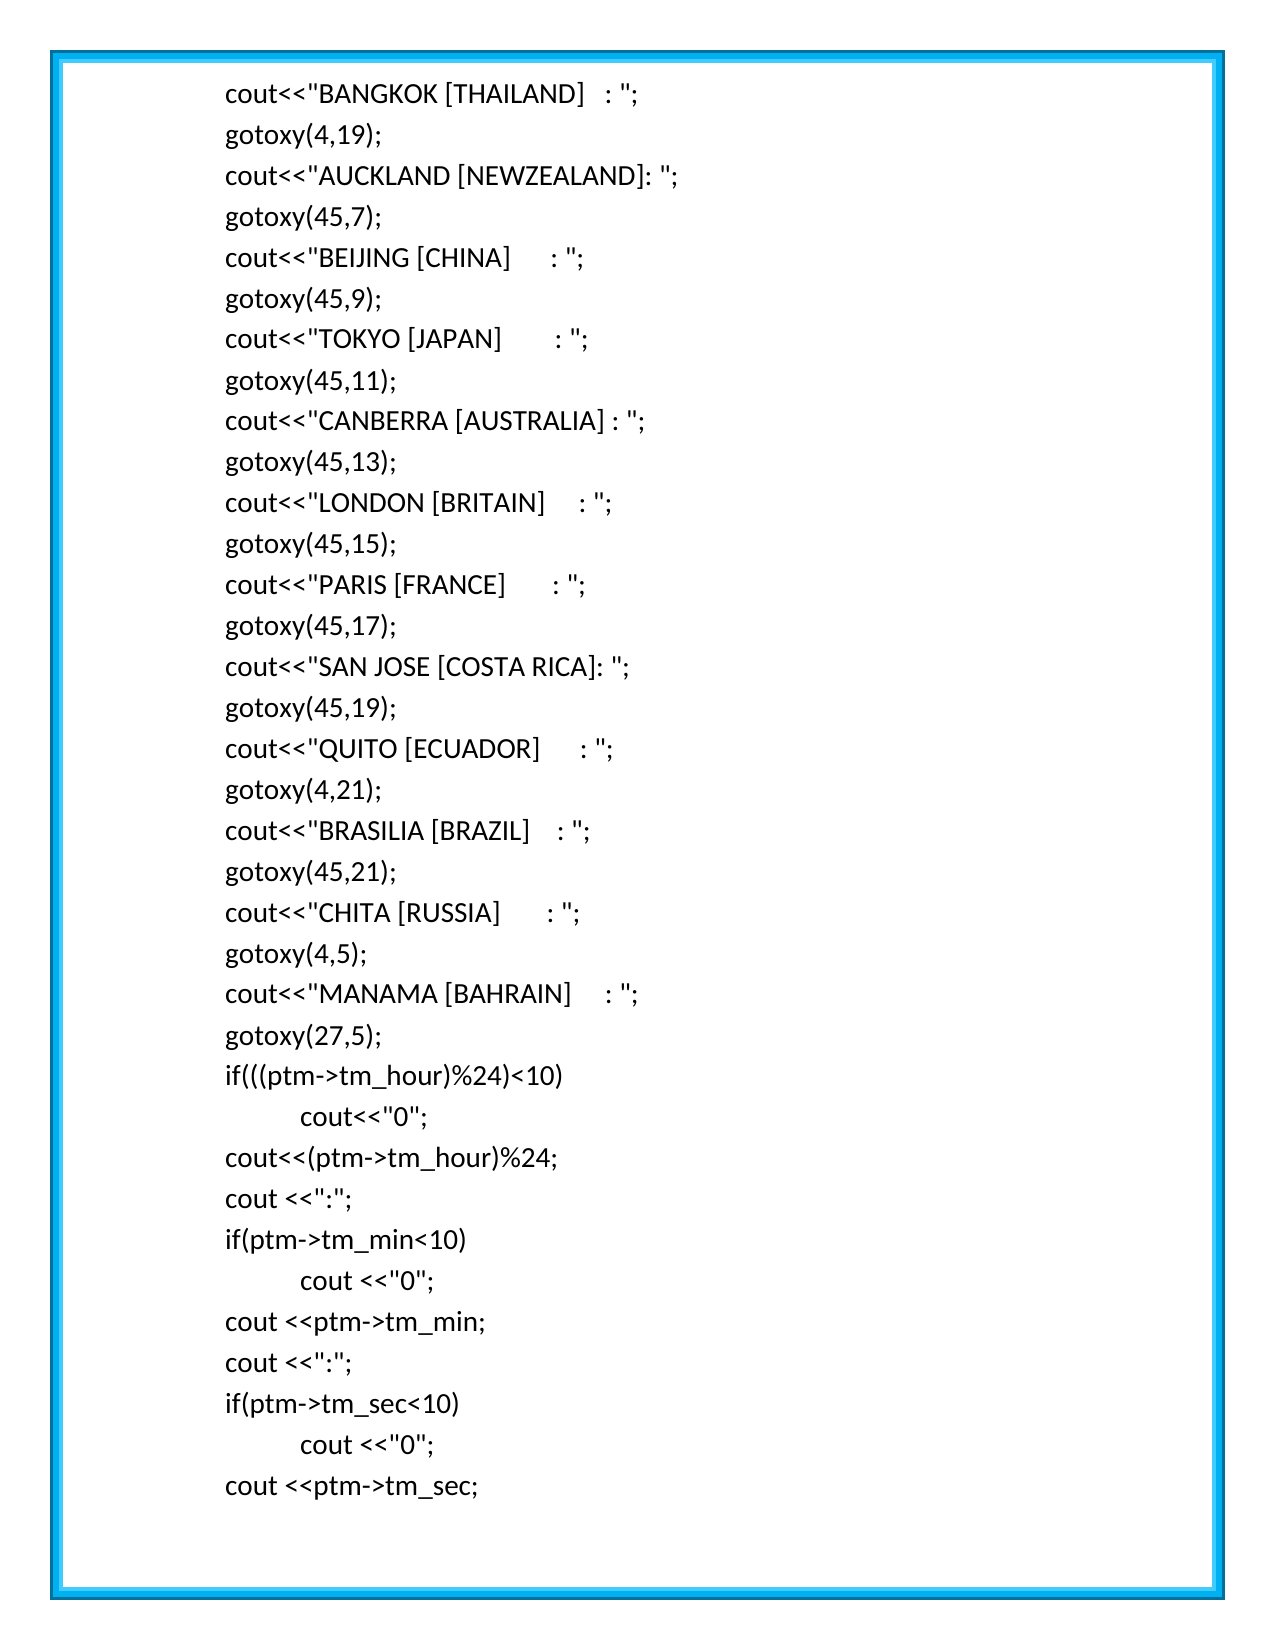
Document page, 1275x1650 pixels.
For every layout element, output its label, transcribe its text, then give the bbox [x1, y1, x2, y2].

list cout<<"CANBERRA [AUSTRALIA] : "; [150, 402, 1200, 438]
list cout<<"TOKYO [JAPAN] : "; [150, 321, 1200, 356]
list cout <<"0"; [150, 1426, 1200, 1462]
list cout <<":"; [150, 1180, 1200, 1216]
list cout<<(ptm->tm_hour)%24; [150, 1139, 1200, 1175]
list gotoxy(45,11); [150, 362, 1200, 397]
list cout <<ptm->tm_sec; [150, 1467, 1200, 1502]
list gotoxy(45,13); [150, 443, 1200, 479]
list gotoxy(45,15); [150, 525, 1200, 561]
list cout<<"BANGKOK [THAILAND] : "; [150, 75, 1200, 111]
list cout<<"0"; [150, 1098, 1200, 1134]
list gotoxy(4,21); [150, 771, 1200, 807]
list cout<<"BRASILIA [BRAZIL] : "; [150, 812, 1200, 847]
list gotoxy(45,7); [150, 198, 1200, 233]
list if(((ptm->tm_hour)%24)<10) [150, 1057, 1200, 1093]
list if(ptm->tm_sec<10) [150, 1385, 1200, 1421]
list cout<<"LONDON [BRITAIN] : "; [150, 484, 1200, 520]
list gotoxy(45,17); [150, 607, 1200, 643]
list cout<<"SAN JOSE [COSTA RICA]: "; [150, 648, 1200, 684]
list if(ptm->tm_min<10) [150, 1221, 1200, 1257]
list gotoxy(45,19); [150, 689, 1200, 725]
list gotoxy(27,5); [150, 1017, 1200, 1052]
list cout <<ptm->tm_min; [150, 1303, 1200, 1339]
list cout<<"PARIS [FRANCE] : "; [150, 566, 1200, 602]
list gotoxy(45,21); [150, 853, 1200, 888]
list gotoxy(45,9); [150, 280, 1200, 315]
list cout<<"MANAMA [BAHRAIN] : "; [150, 976, 1200, 1011]
list cout<<"CHITA [RUSSIA] : "; [150, 894, 1200, 929]
list gotoxy(4,5); [150, 935, 1200, 970]
list cout <<":"; [150, 1344, 1200, 1380]
list gotoxy(4,19); [150, 116, 1200, 152]
list cout<<"QUITO [ECUADOR] : "; [150, 730, 1200, 766]
list cout<<"BEIJING [CHINA] : "; [150, 239, 1200, 274]
list cout <<"0"; [150, 1262, 1200, 1298]
list cout<<"AUCKLAND [NEWZEALAND]: "; [150, 157, 1200, 192]
